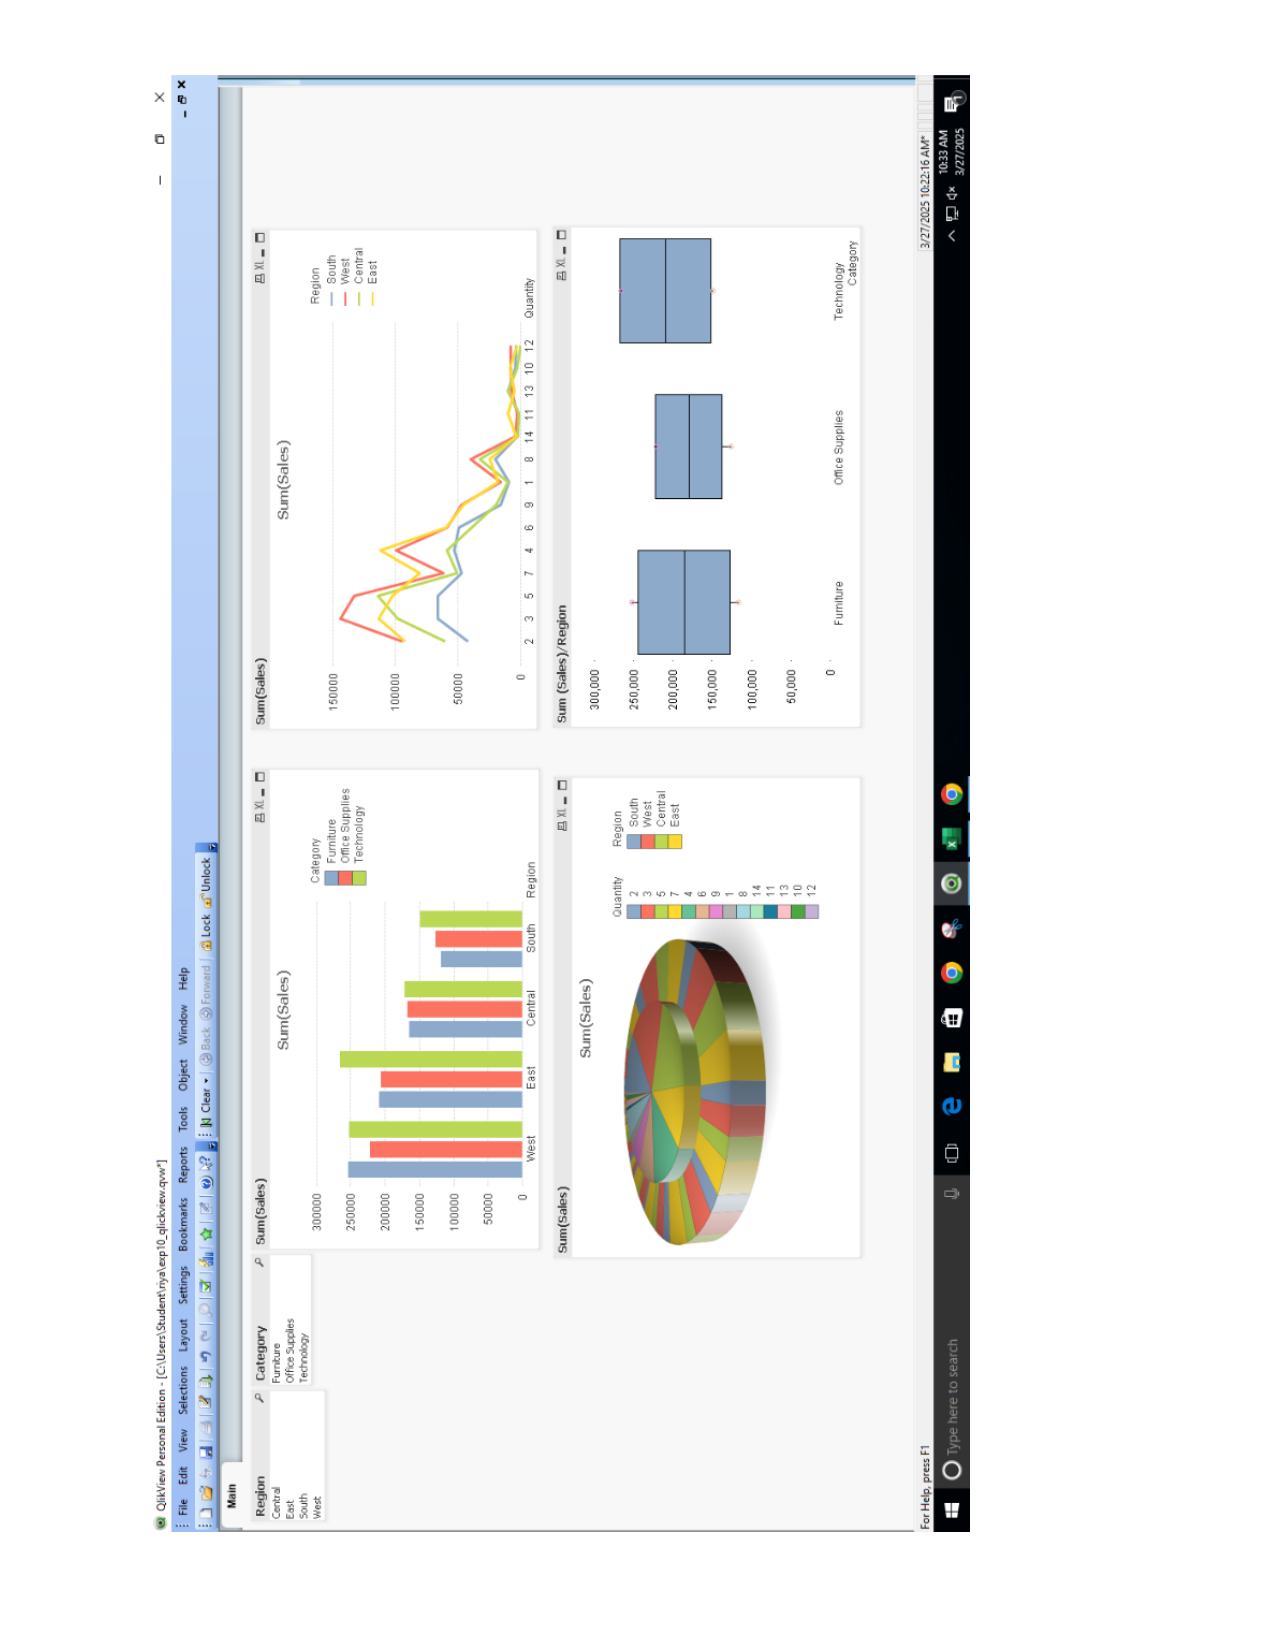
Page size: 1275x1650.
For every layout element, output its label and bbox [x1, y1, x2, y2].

picture [152, 76, 970, 1532]
